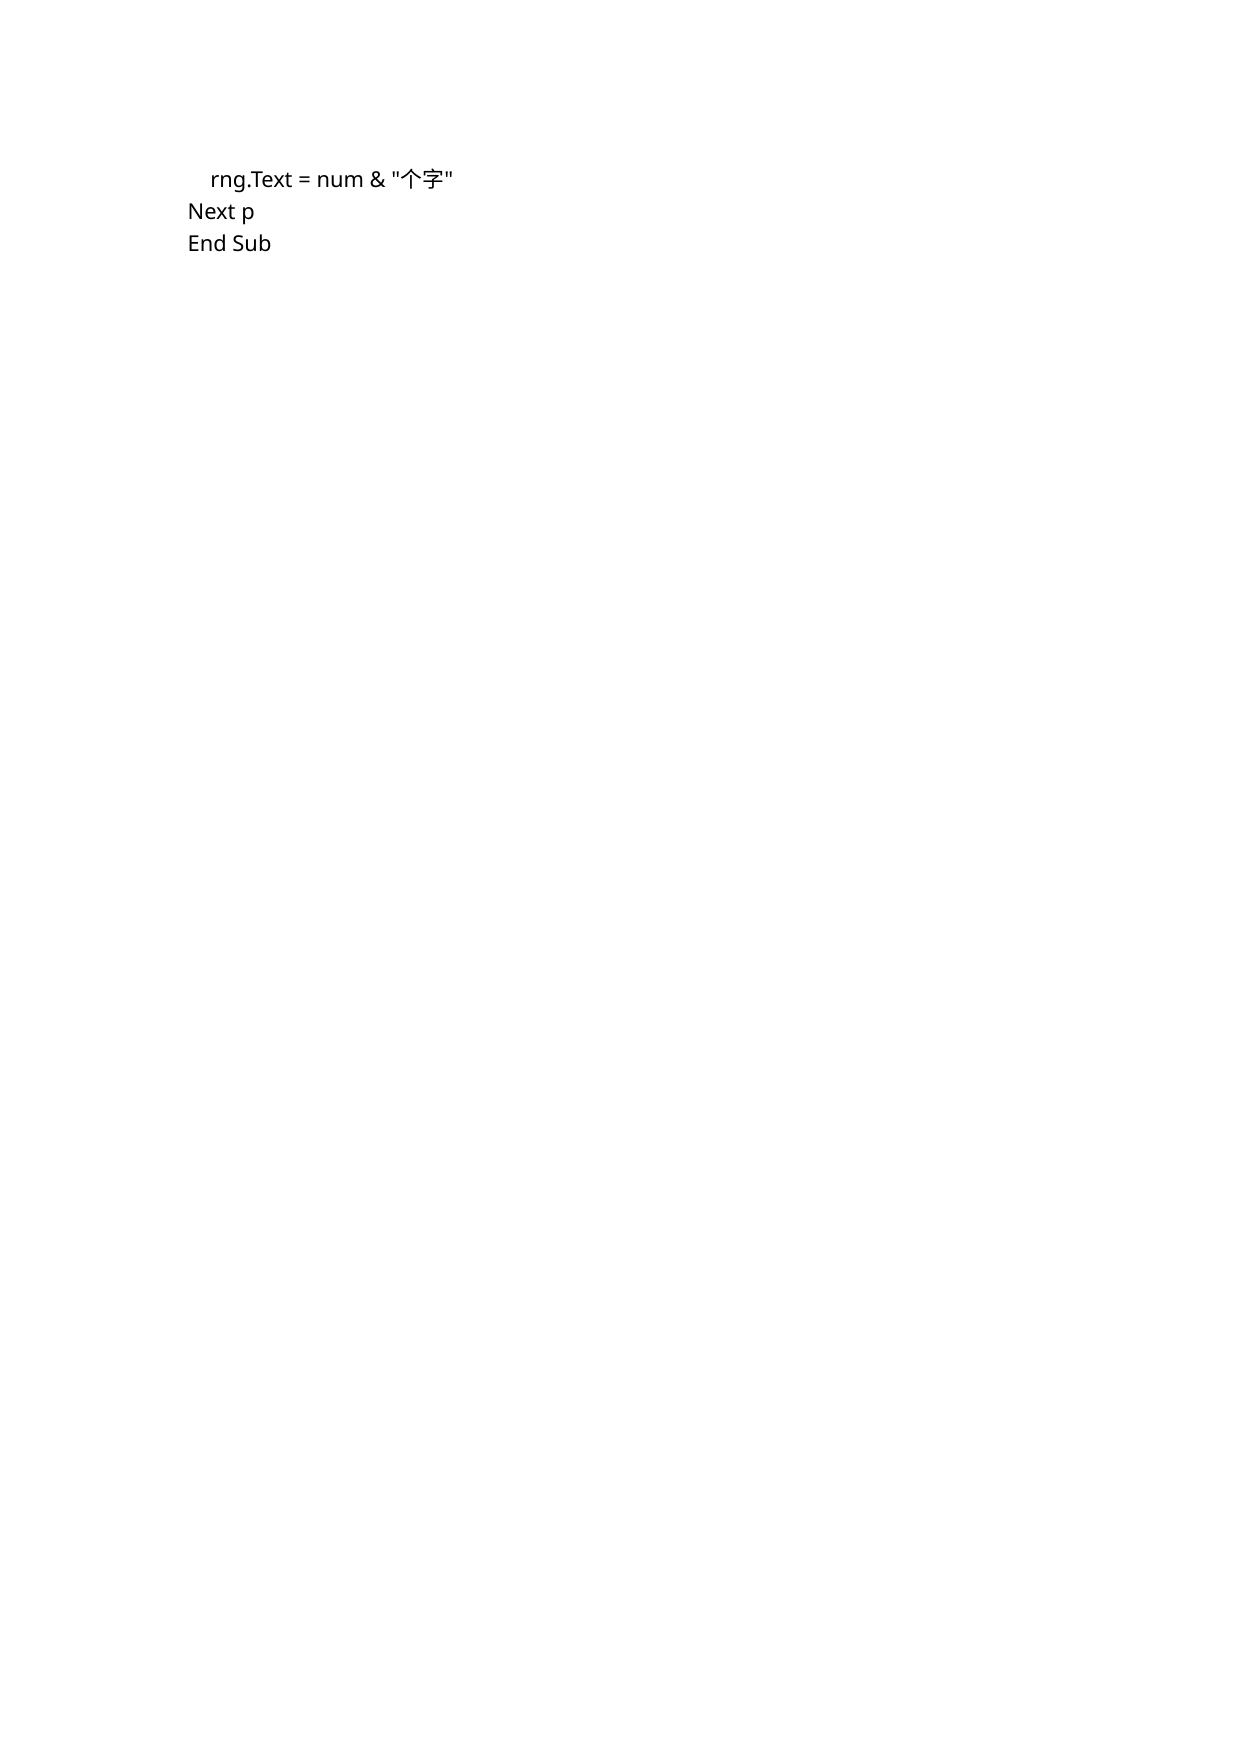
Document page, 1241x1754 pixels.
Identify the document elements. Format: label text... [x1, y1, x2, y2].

text End Sub [187, 227, 1053, 259]
text Next p [187, 194, 1053, 227]
text rng.Text = num & "个字" [187, 162, 1053, 194]
